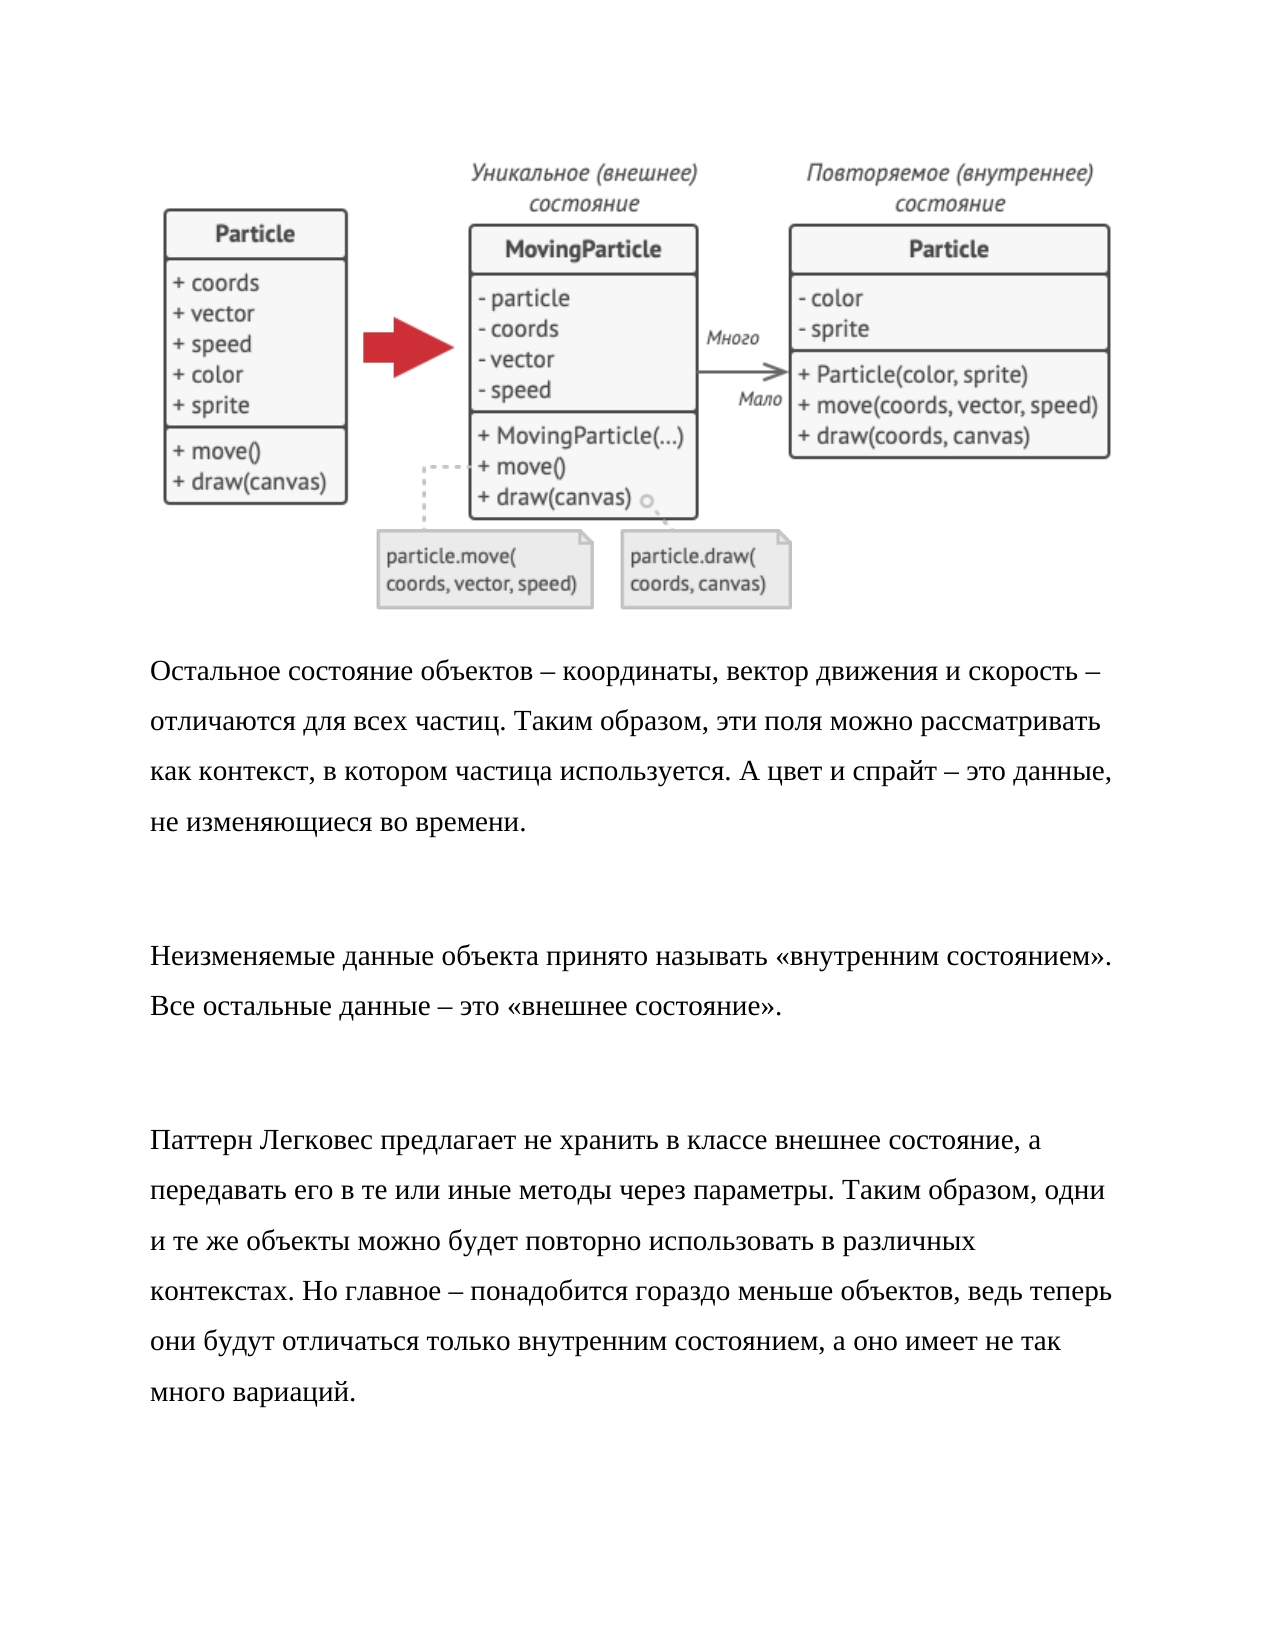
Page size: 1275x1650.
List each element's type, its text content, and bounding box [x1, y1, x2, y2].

picture [150, 150, 1125, 623]
text Неизменяемые данные объекта принято называть «внутренним состоянием». Все остальные данные – это «внешнее состояние». [150, 938, 1125, 1022]
text Остальное состояние объектов – координаты, вектор движения и скорость – отличаются для всех частиц. Таким образом, эти поля можно рассматривать как контекст, в котором частица используется. А цвет и спрайт – это данные, не изменяющиеся во времени. [150, 653, 1125, 837]
text Паттерн Легковес предлагает не хранить в классе внешнее состояние, а передавать его в те или иные методы через параметры. Таким образом, одни и те же объекты можно будет повторно использовать в различных контекстах. Но главное – понадобится гораздо меньше объектов, ведь теперь они будут отличаться только внутренним состоянием, а оно имеет не так много вариаций. [150, 1122, 1125, 1407]
